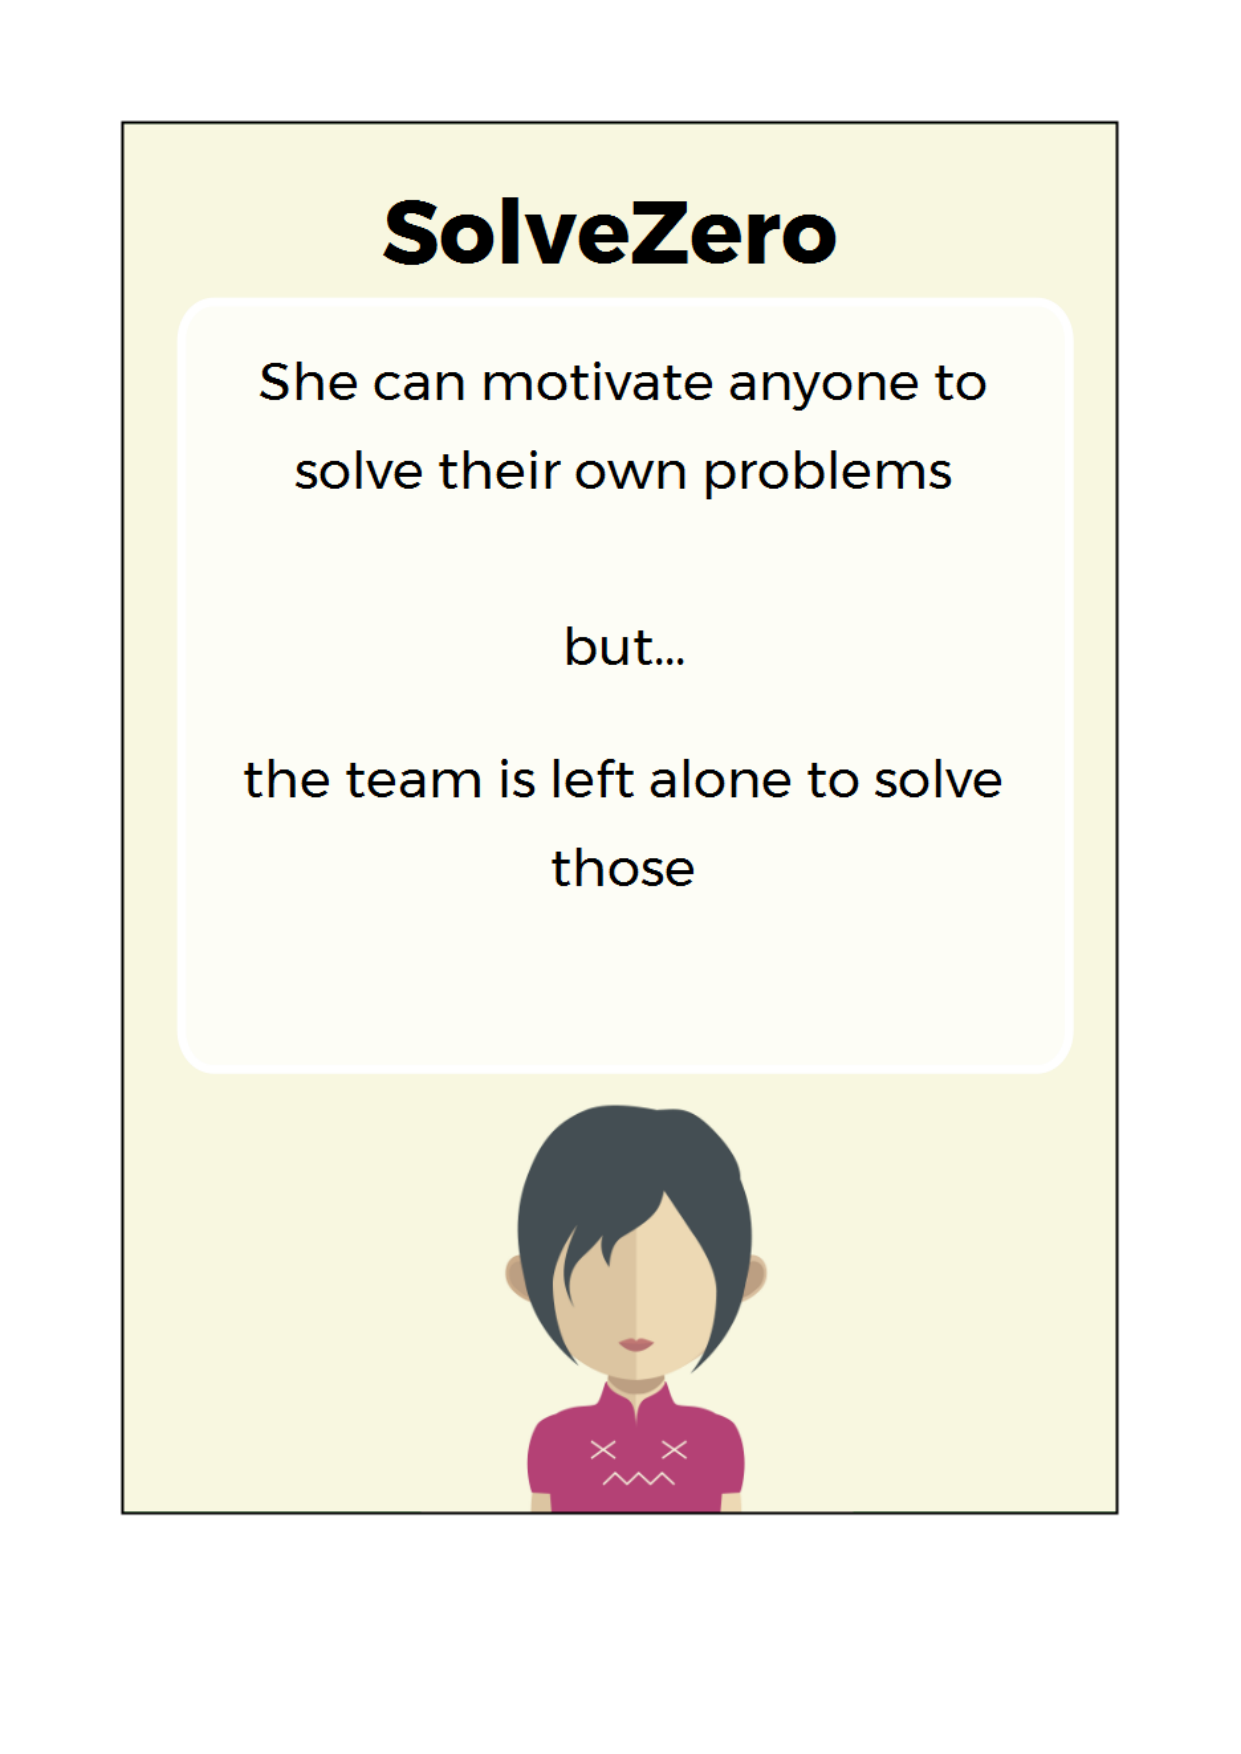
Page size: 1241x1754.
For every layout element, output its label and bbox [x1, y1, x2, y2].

picture [73, 73, 1167, 1563]
